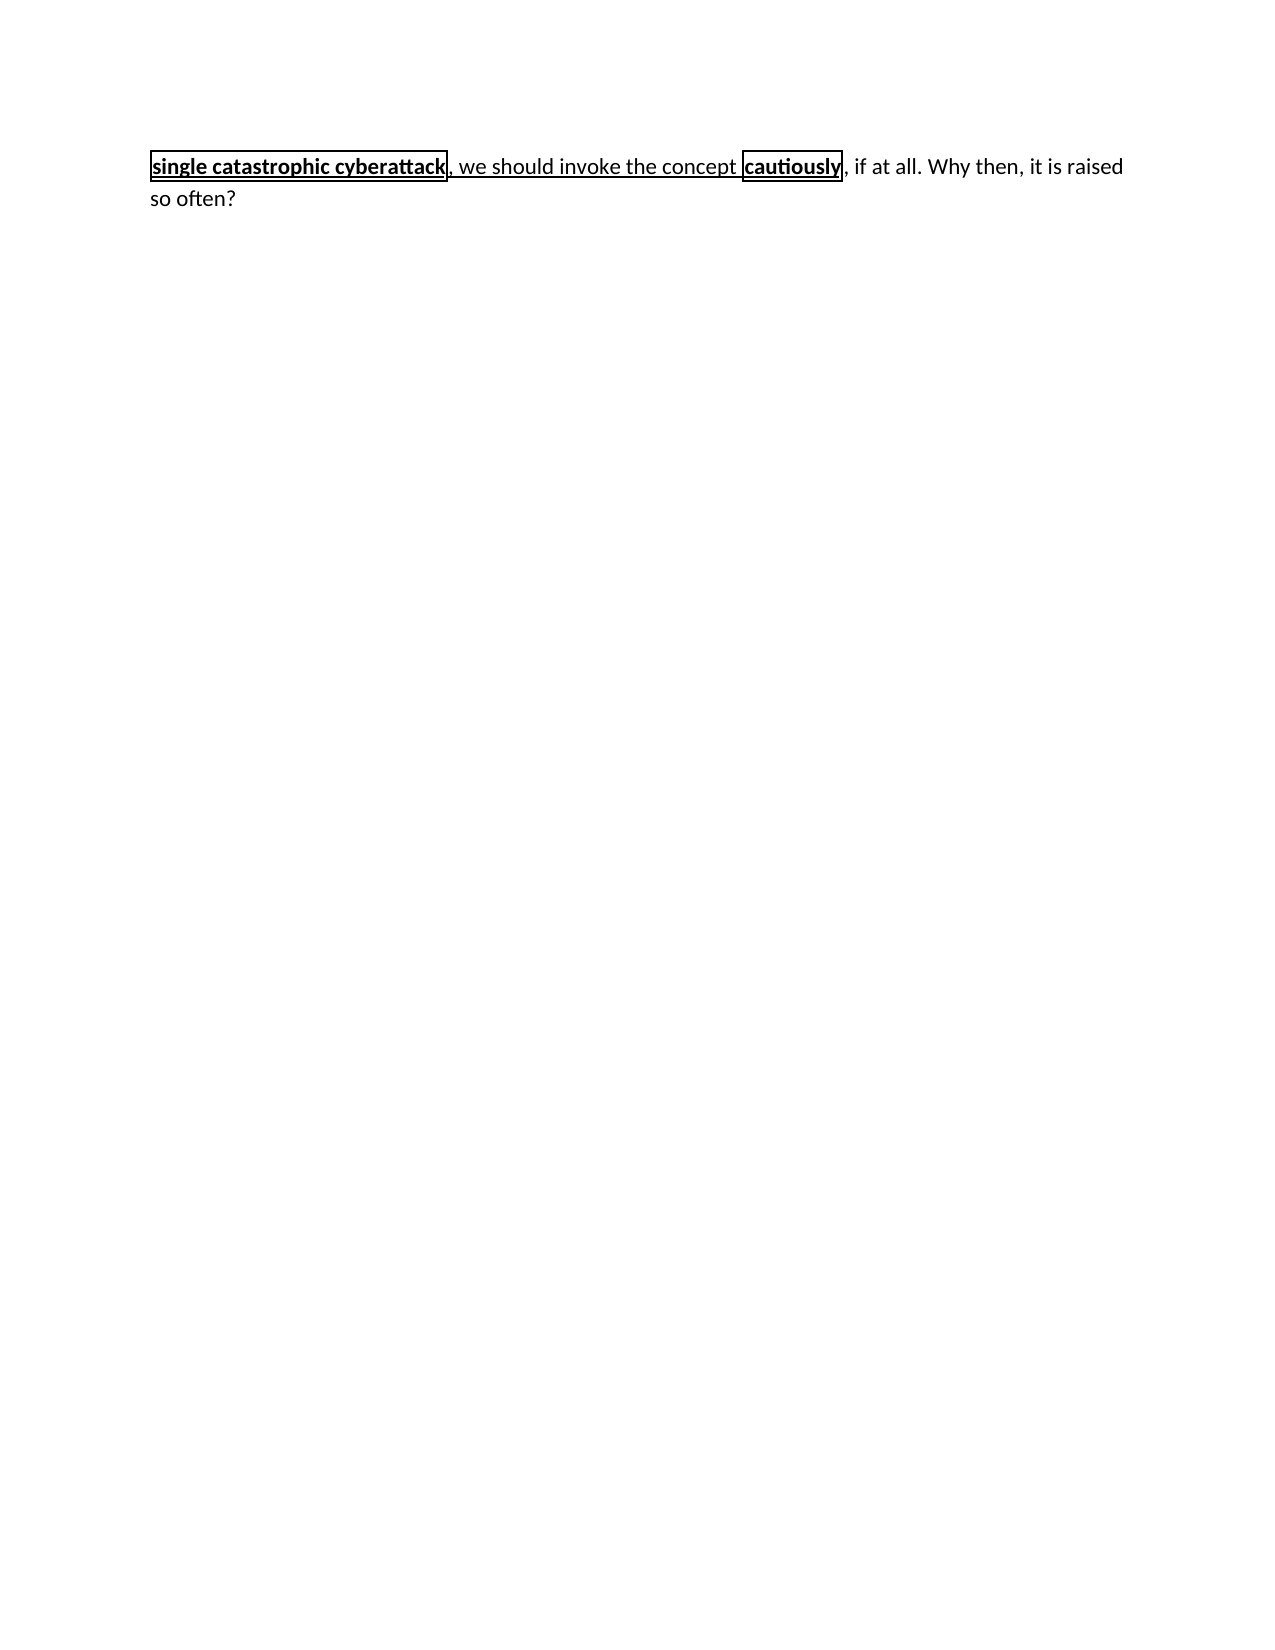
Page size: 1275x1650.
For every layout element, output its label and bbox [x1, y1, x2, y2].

text [150, 150, 1125, 212]
